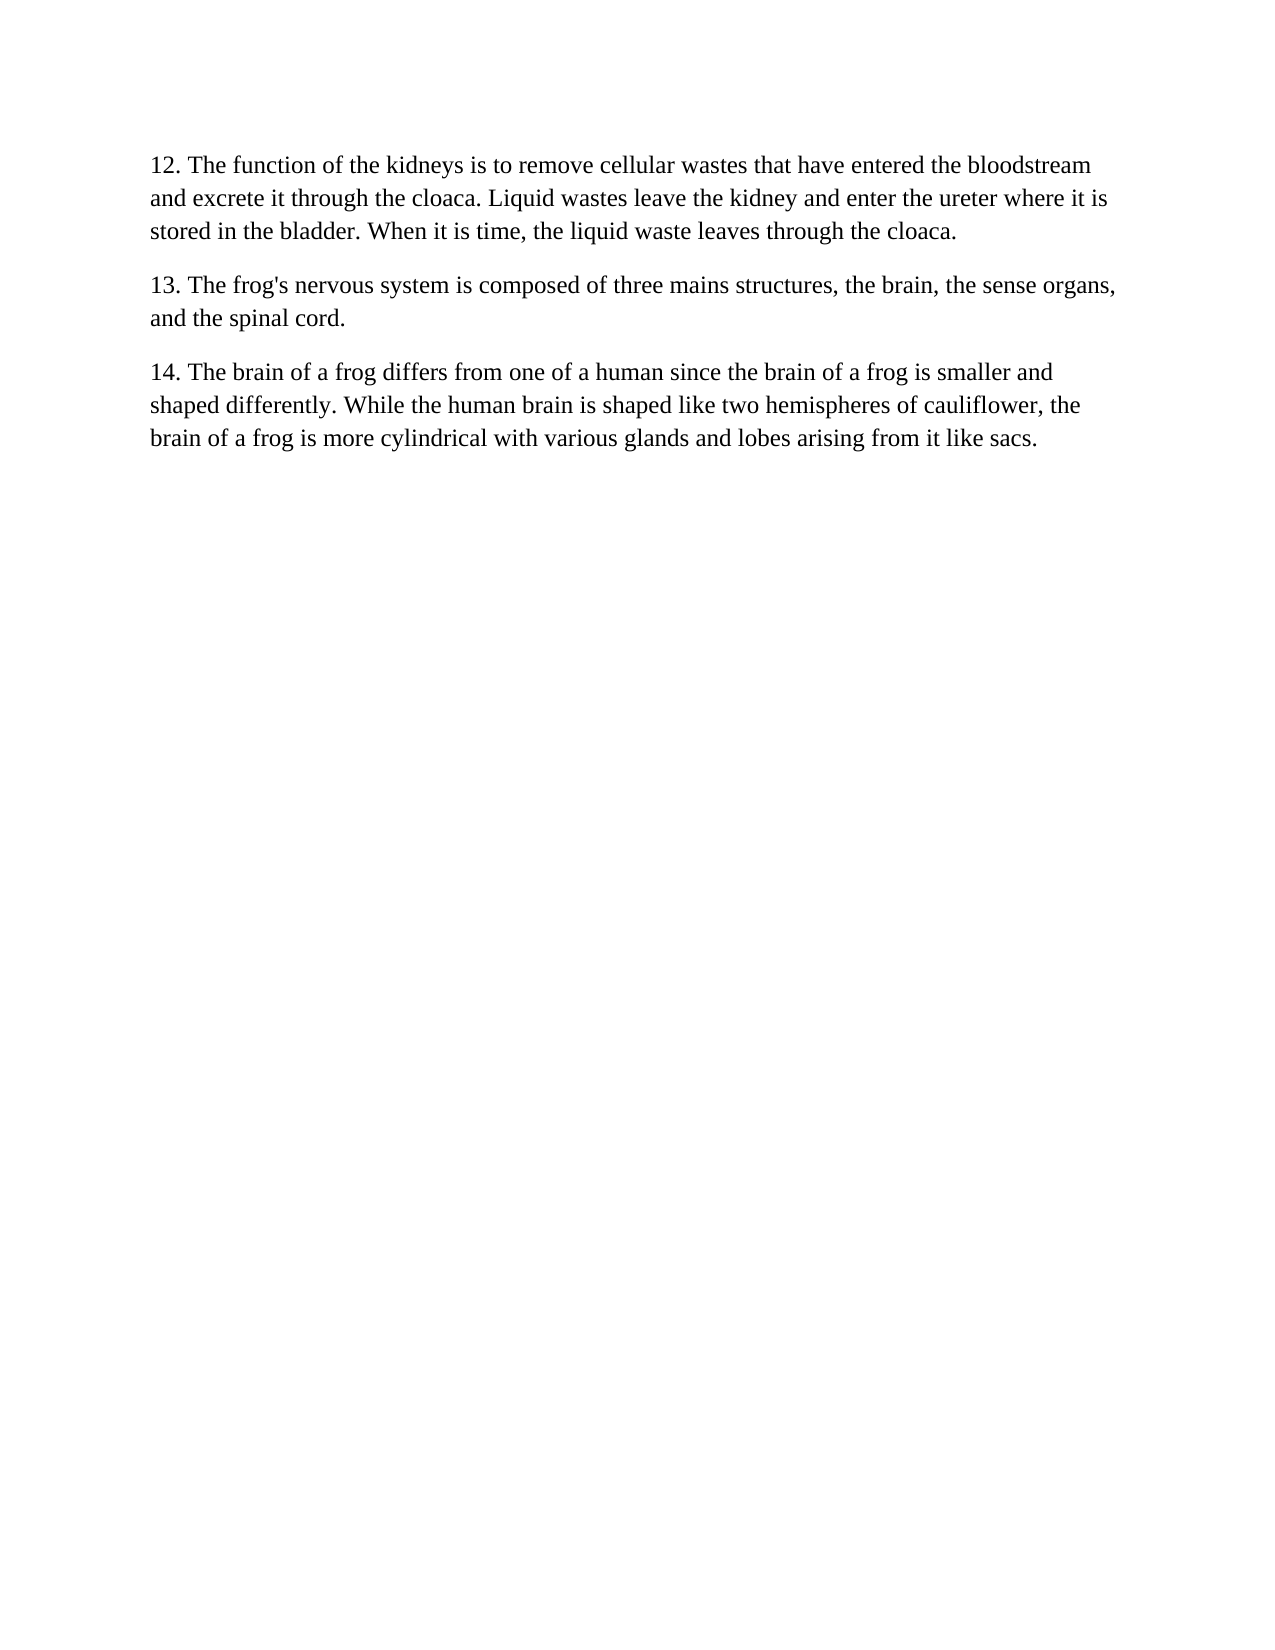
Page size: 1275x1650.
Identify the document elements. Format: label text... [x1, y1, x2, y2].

text 12. The function of the kidneys is to remove cellular wastes that have entered the bloodstream and excrete it through the cloaca. Liquid wastes leave the kidney and enter the ureter where it is stored in the bladder. When it is time, the liquid waste leaves through the cloaca. [150, 150, 1125, 245]
text 14. The brain of a frog differs from one of a human since the brain of a frog is smaller and shaped differently. While the human brain is shaped like two hemispheres of cauliflower, the brain of a frog is more cylindrical with various glands and lobes arising from it like sacs. [150, 357, 1125, 452]
text 13. The frog's nervous system is composed of three mains structures, the brain, the sense organs, and the spinal cord. [150, 270, 1125, 332]
